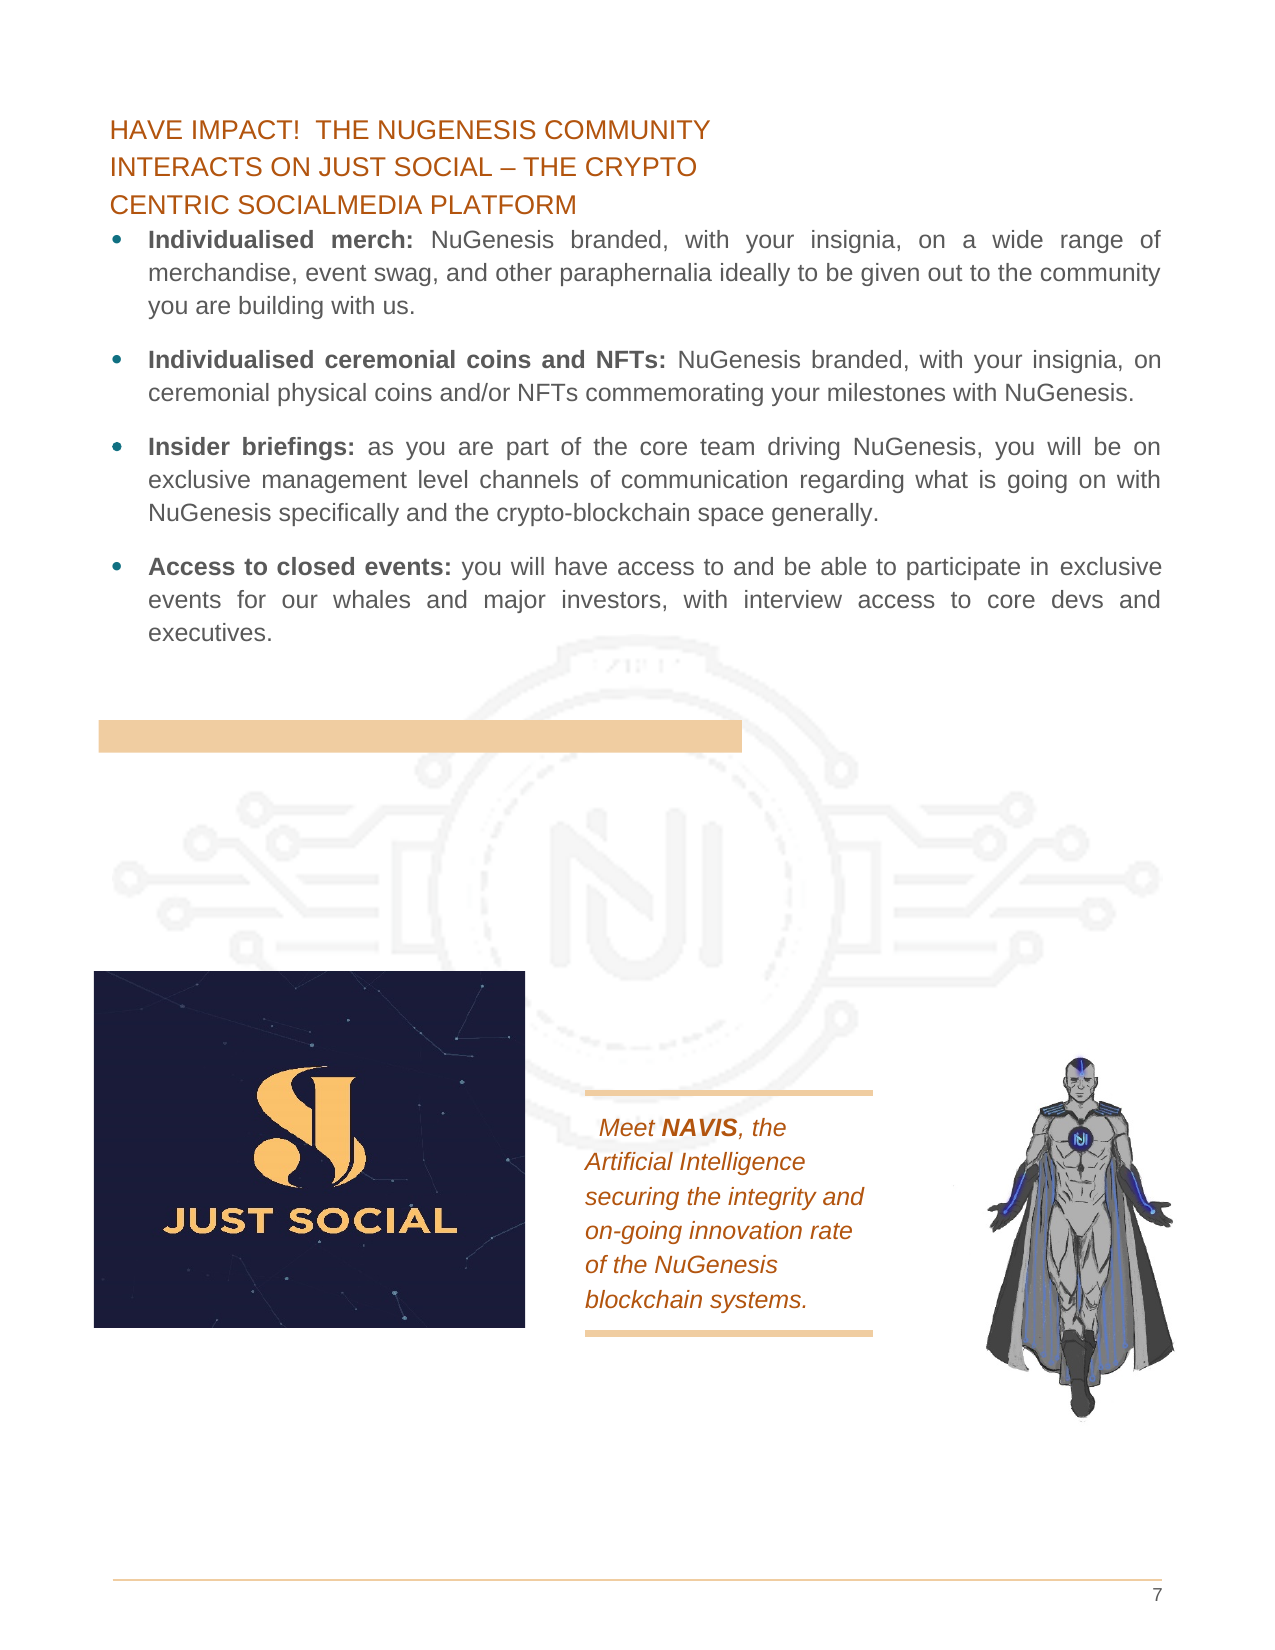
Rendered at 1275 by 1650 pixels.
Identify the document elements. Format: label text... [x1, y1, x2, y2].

picture [93, 971, 525, 1328]
list Insider briefings: as you are part of the core team driving NuGenesis, you will be on exclusive management level channels of communication regarding what is going on with NuGenesis specifically and the crypto-blockchain space generally. [112, 432, 1162, 527]
list Access to closed events: you will have access to and be able to participate in exclusive events for our whales and major investors, with interview access to core devs and executives. [112, 552, 1162, 647]
picture [936, 1026, 1224, 1433]
list Individualised ceremonial coins and NFTs: NuGenesis branded, with your insignia, on ceremonial physical coins and/or NFTs commemorating your milestones with NuGenesis. [112, 345, 1162, 407]
list Individualised merch: NuGenesis branded, with your insignia, on a wide range of merchandise, event swag, and other paraphernalia ideally to be given out to the community you are building with us. [112, 225, 1162, 320]
